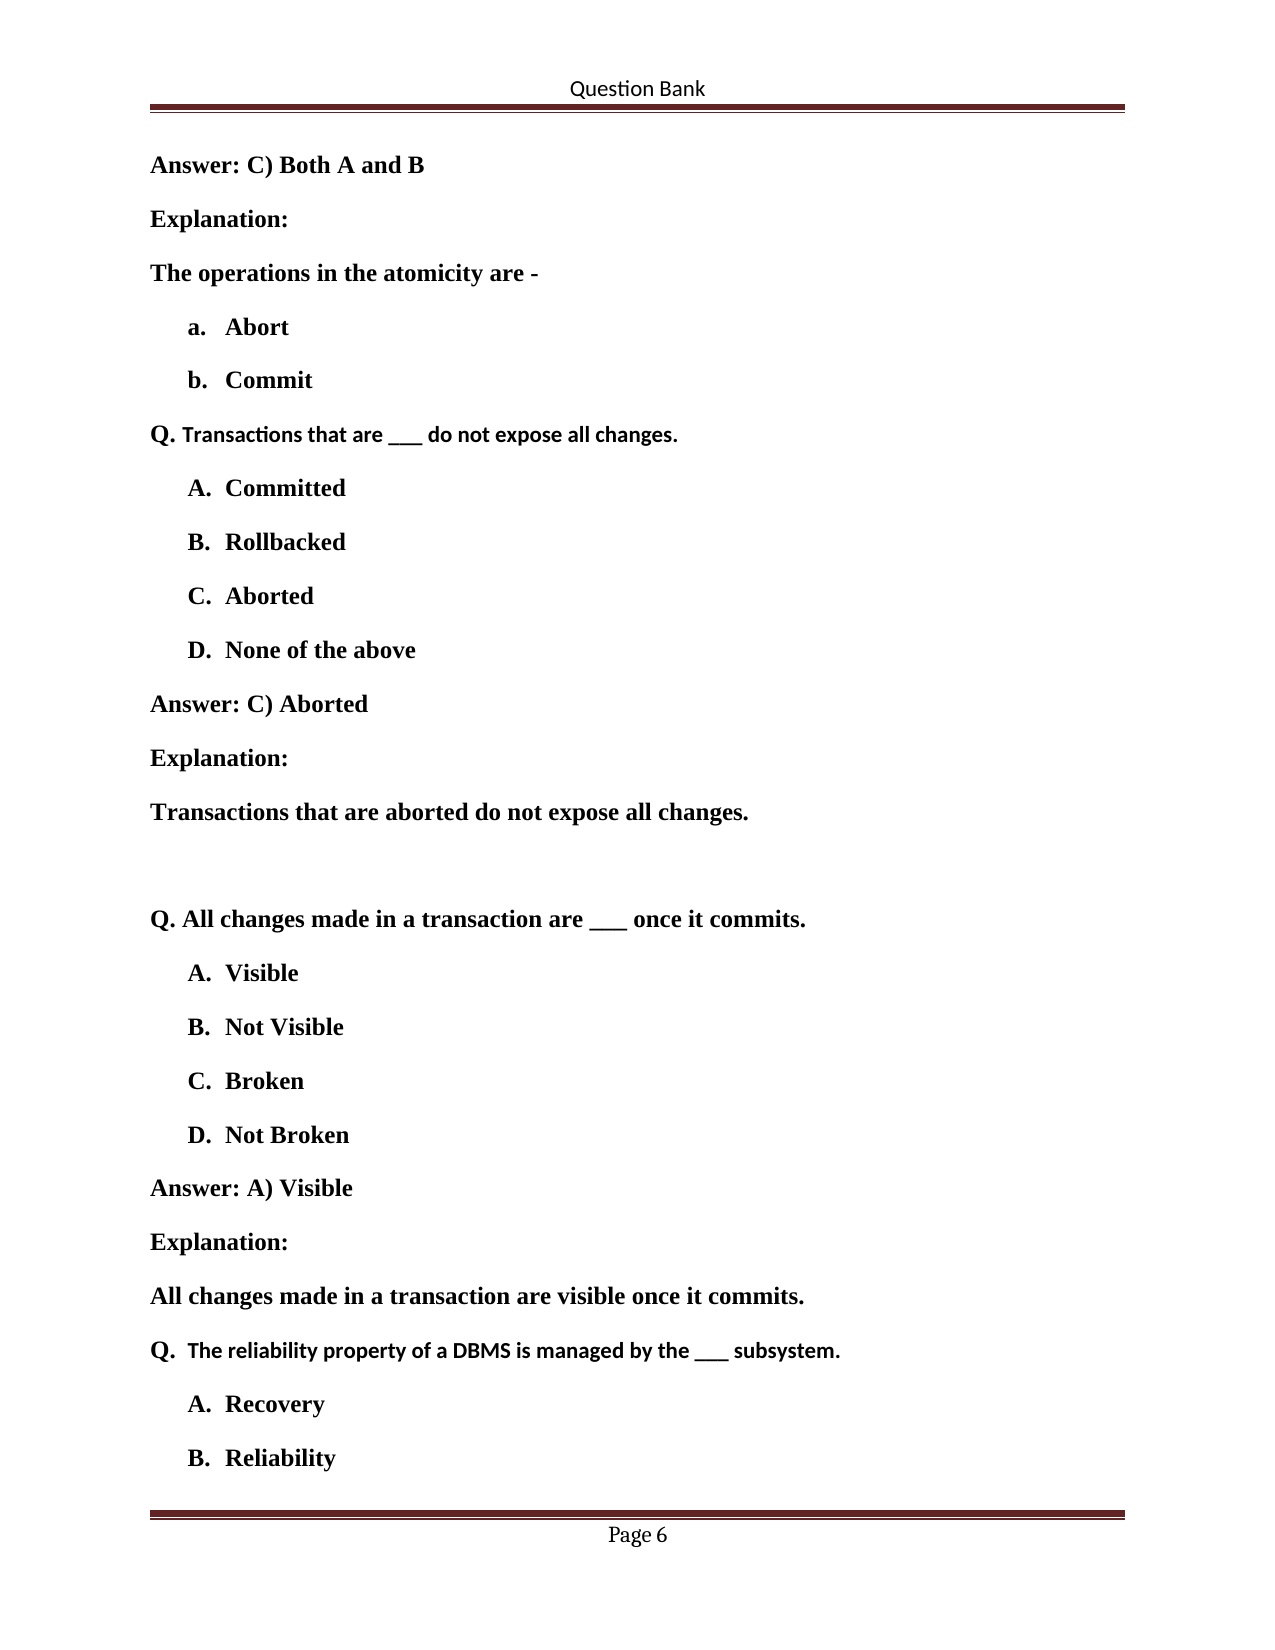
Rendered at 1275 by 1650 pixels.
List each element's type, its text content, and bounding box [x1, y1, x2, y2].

text The operations in the atomicity are - [150, 258, 1125, 286]
text All changes made in a transaction are visible once it commits. [150, 1281, 1125, 1310]
list Rollbacked [187, 527, 1125, 556]
list Visible [187, 958, 1125, 987]
text Q. The reliability property of a DBMS is managed by the ___ subsystem. [150, 1335, 1125, 1364]
list None of the above [187, 635, 1125, 664]
list Not Visible [187, 1012, 1125, 1041]
list Aborted [187, 581, 1125, 610]
list Recovery [187, 1389, 1125, 1418]
text Q. All changes made in a transaction are ___ once it commits. [150, 904, 1125, 933]
text Answer: C) Aborted [150, 689, 1125, 718]
list Committed [187, 473, 1125, 502]
list Not Broken [187, 1120, 1125, 1148]
text Answer: C) Both A and B [150, 150, 1125, 179]
text Explanation: [150, 204, 1125, 233]
text Transactions that are aborted do not expose all changes. [150, 797, 1125, 825]
text Explanation: [150, 1227, 1125, 1256]
text Answer: A) Visible [150, 1173, 1125, 1202]
text Q. Transactions that are ___ do not expose all changes. [150, 419, 1125, 448]
text Explanation: [150, 743, 1125, 771]
list Reliability [187, 1443, 1125, 1472]
list Commit [187, 365, 1125, 394]
list Broken [187, 1066, 1125, 1094]
list Abort [187, 312, 1125, 340]
